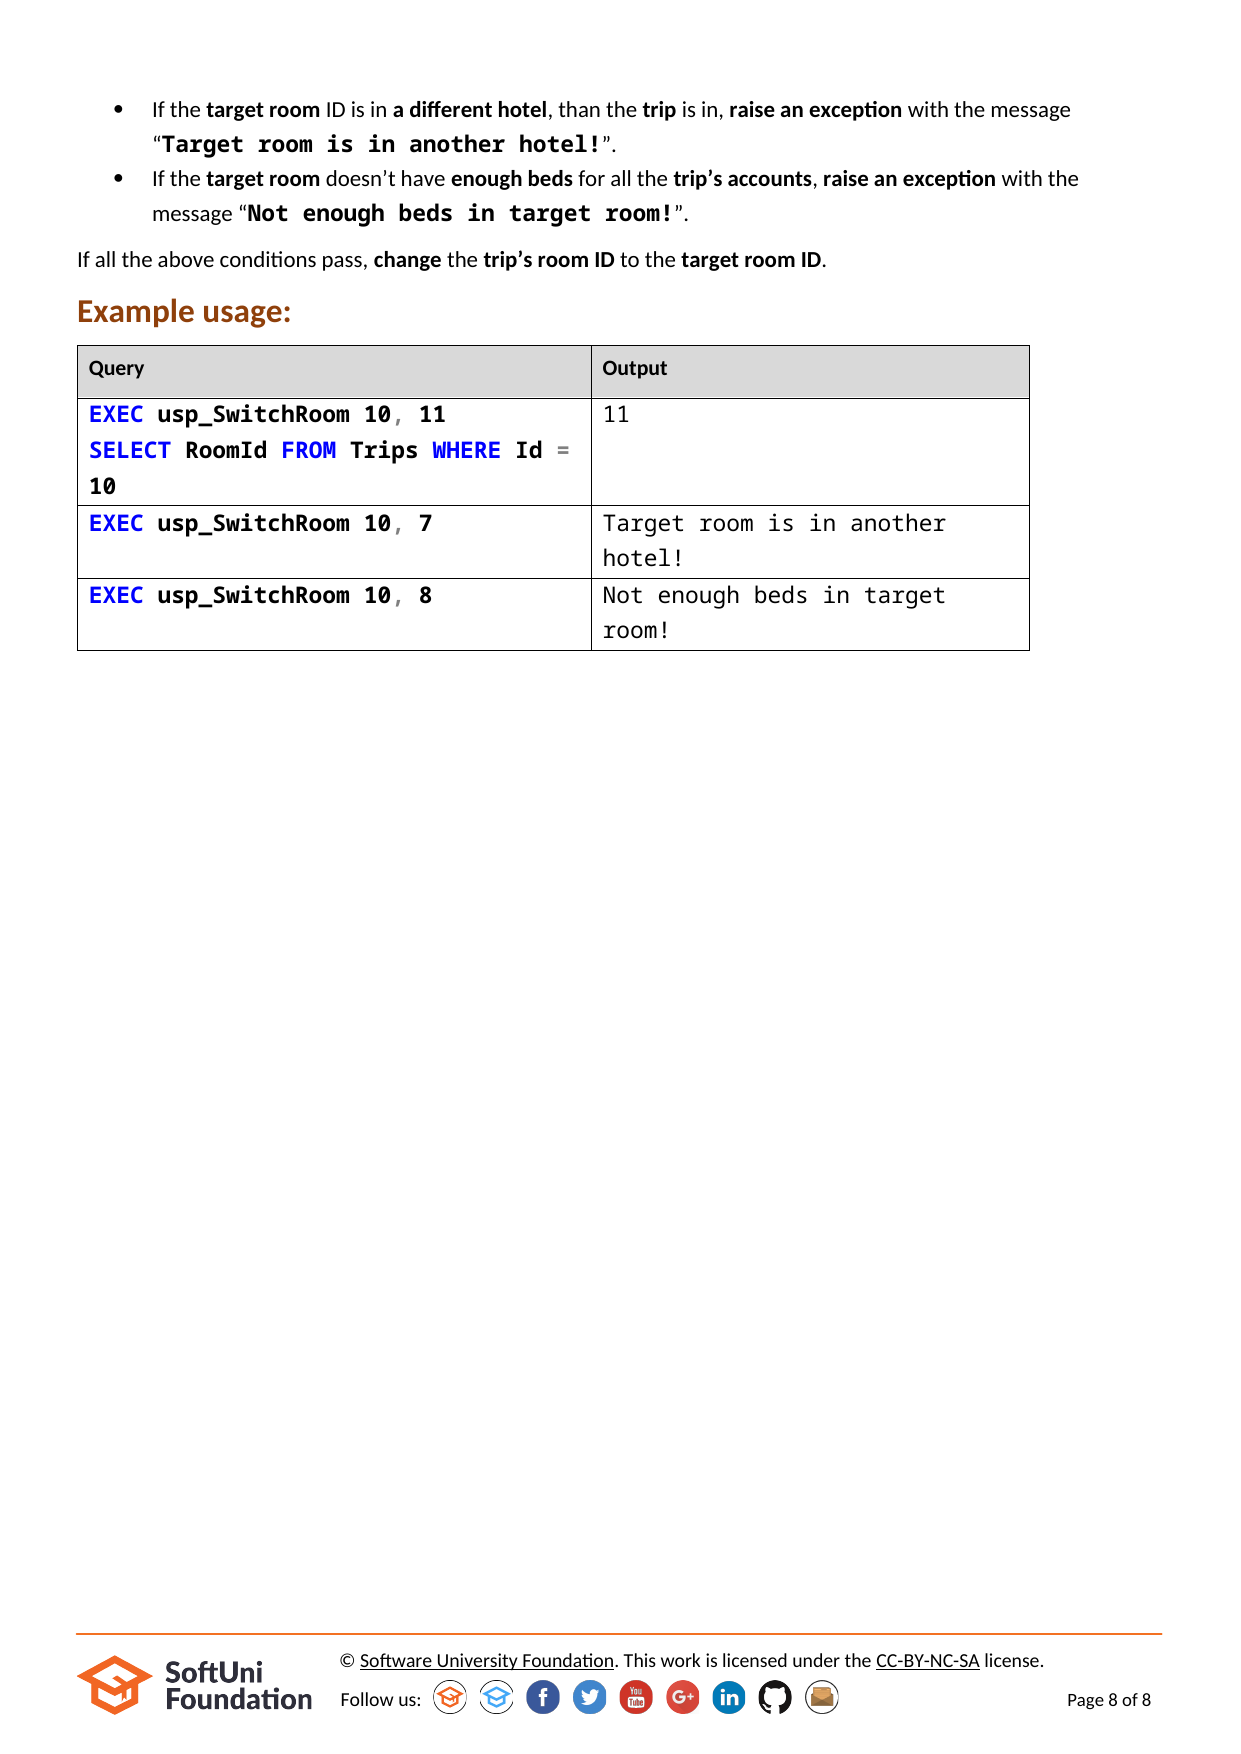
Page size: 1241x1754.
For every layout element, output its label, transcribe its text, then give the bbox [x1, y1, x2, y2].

table_cell EXEC usp_SwitchRoom 10, 11 SELECT RoomId FROM Trips WHERE Id = 10 [78, 399, 591, 505]
picture [736, 1704, 746, 1714]
picture [736, 1681, 746, 1691]
picture [712, 1704, 722, 1714]
picture [526, 1680, 560, 1714]
picture [727, 1695, 738, 1705]
table_header Output [592, 346, 1029, 397]
table_cell Not enough beds in target room! [592, 579, 1029, 649]
picture [76, 1655, 312, 1715]
picture [805, 1680, 839, 1714]
list If the target room ID is in a different hotel, than the trip is in, raise an exception with the message “Target room is in another hotel!”. [114, 95, 1163, 159]
picture [433, 1680, 467, 1714]
picture [712, 1681, 722, 1691]
list If the target room doesn’t have enough beds for all the trip’s accounts, raise an exception with the message “Not enough beds in target room!”. [114, 164, 1163, 228]
subtitle Example usage: [77, 290, 1163, 331]
text If all the above conditions pass, change the trip’s room ID to the target room ID. [77, 245, 1163, 273]
picture [480, 1680, 513, 1714]
picture [619, 1680, 653, 1714]
picture [758, 1680, 792, 1714]
table_cell EXEC usp_SwitchRoom 10, 8 [78, 579, 591, 649]
table_cell EXEC usp_SwitchRoom 10, 7 [78, 506, 591, 577]
table_header Query [78, 346, 591, 397]
table_cell Target room is in another hotel! [592, 506, 1029, 577]
table_cell 11 [592, 399, 1029, 505]
picture [573, 1680, 607, 1714]
picture [666, 1680, 700, 1714]
